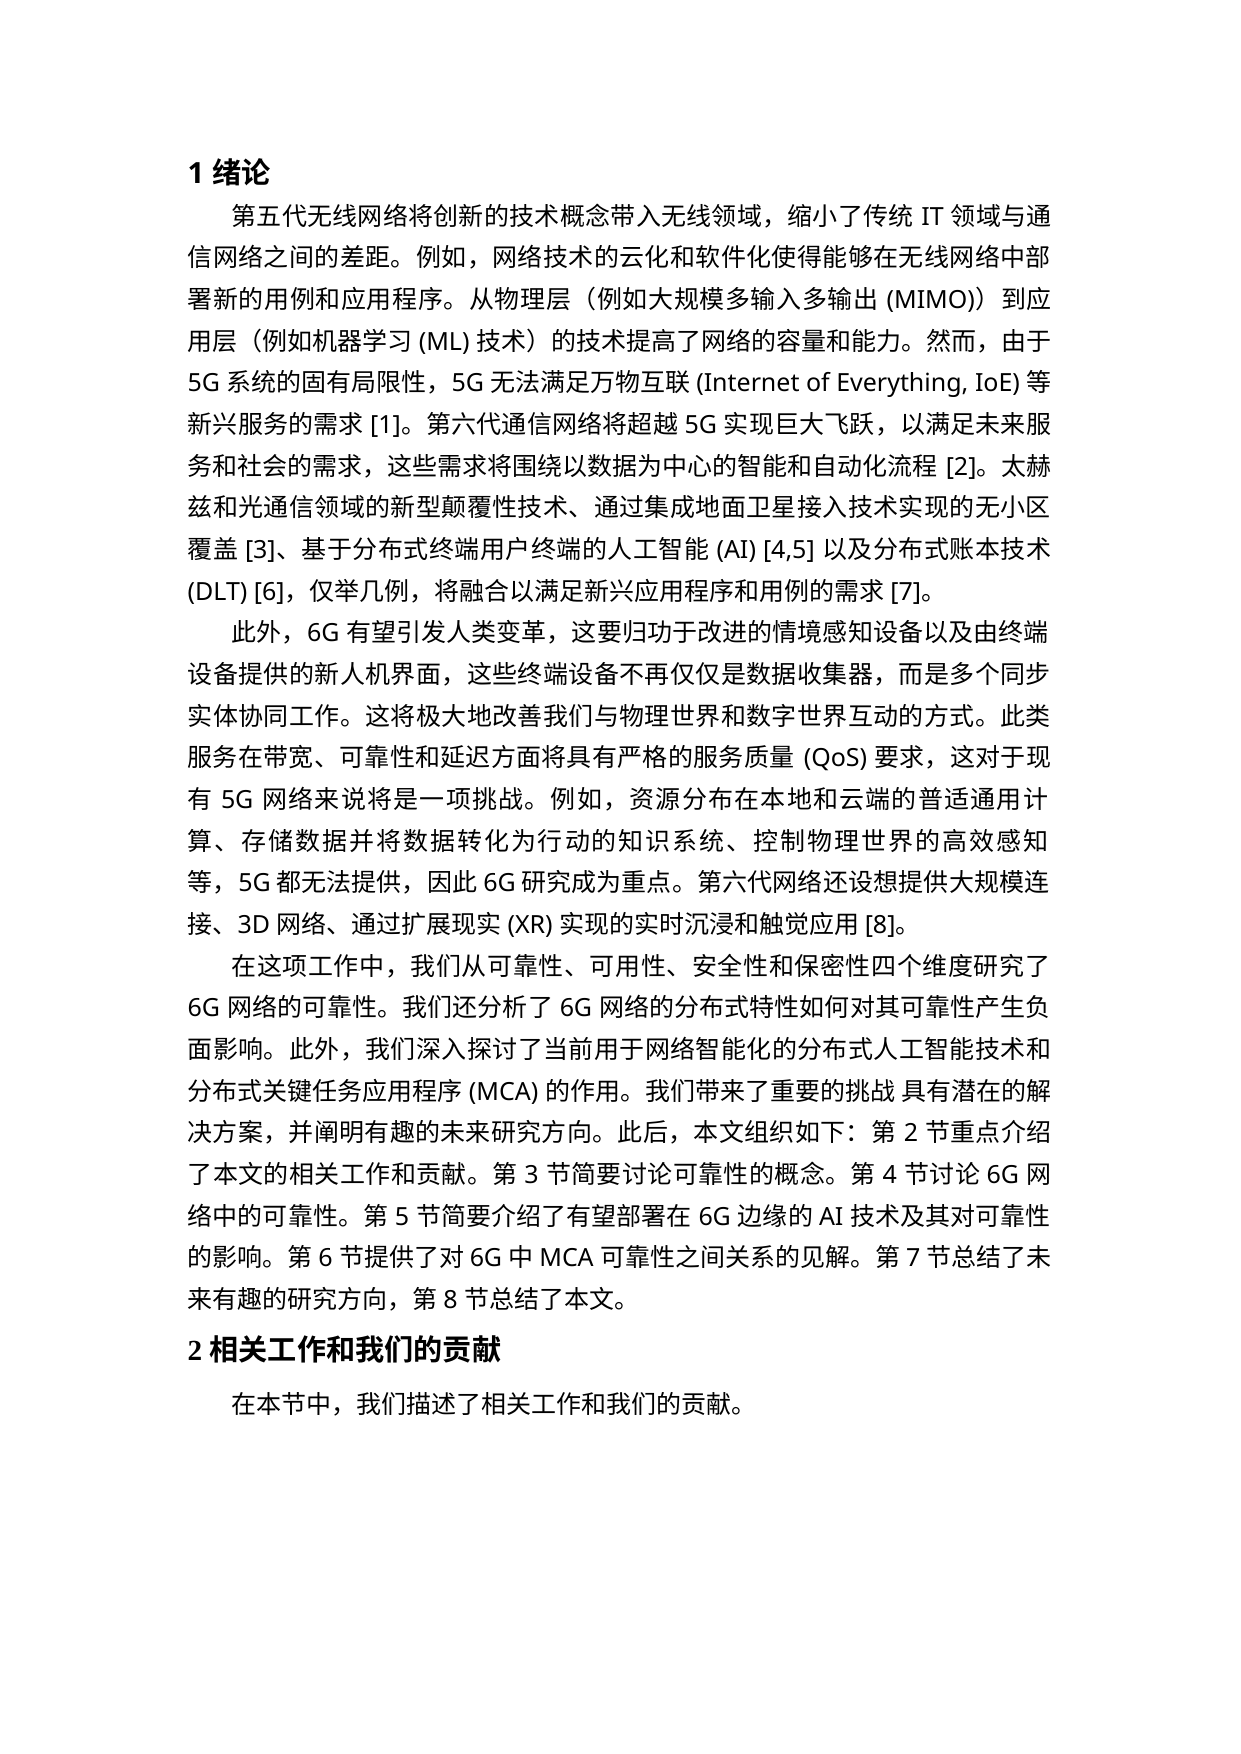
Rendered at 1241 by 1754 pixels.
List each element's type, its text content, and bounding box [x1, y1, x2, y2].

text 在这项工作中，我们从可靠性、可用性、安全性和保密性四个维度研究了 6G 网络的可靠性。我们还分析了 6G 网络的分布式特性如何对其可靠性产生负面影响。此外，我们深入探讨了当前用于网络智能化的分布式人工智能技术和分布式关键任务应用程序 (MCA) 的作用。我们带来了重要的挑战 具有潜在的解决方案，并阐明有趣的未来研究方向。此后，本文组织如下：第 2 节重点介绍了本文的相关工作和贡献。第 3 节简要讨论可靠性的概念。第 4 节讨论 6G 网络中的可靠性。第 5 节简要介绍了有望部署在 6G 边缘的 AI 技术及其对可靠性的影响。第 6 节提供了对 6G 中 MCA 可靠性之间关系的见解。第 7 节总结了未来有趣的研究方向，第 8 节总结了本文。 [187, 942, 1052, 1317]
text 此外，6G 有望引发人类变革，这要归功于改进的情境感知设备以及由终端设备提供的新人机界面，这些终端设备不再仅仅是数据收集器，而是多个同步实体协同工作。这将极大地改善我们与物理世界和数字世界互动的方式。此类服务在带宽、可靠性和延迟方面将具有严格的服务质量 (QoS) 要求，这对于现有 5G 网络来说将是一项挑战。例如，资源分布在本地和云端的普适通用计算、存储数据并将数据转化为行动的知识系统、控制物理世界的高效感知等，5G都无法提供，因此6G研究成为重点。第六代网络还设想提供大规模连接、3D 网络、通过扩展现实 (XR) 实现的实时沉浸和触觉应用 [8]。 [187, 608, 1052, 942]
text 在本节中，我们描述了相关工作和我们的贡献。 [187, 1379, 1053, 1421]
subtitle 2 相关工作和我们的贡献 [187, 1327, 1014, 1369]
subtitle 1 绪论 [187, 150, 1014, 192]
text 第五代无线网络将创新的技术概念带入无线领域，缩小了传统 IT 领域与通信网络之间的差距。例如，网络技术的云化和软件化使得能够在无线网络中部署新的用例和应用程序。从物理层（例如大规模多输入多输出 (MIMO)）到应用层（例如机器学习 (ML) 技术）的技术提高了网络的容量和能力。然而，由于 5G 系统的固有局限性，5G 无法满足万物互联 (Internet of Everything, IoE) 等新兴服务的需求 [1]。第六代通信网络将超越 5G 实现巨大飞跃，以满足未来服务和社会的需求，这些需求将围绕以数据为中心的智能和自动化流程 [2]。太赫兹和光通信领域的新型颠覆性技术、通过集成地面卫星接入技术实现的无小区覆盖 [3]、基于分布式终端用户终端的人工智能 (AI) [4,5] 以及分布式账本技术 (DLT) [6]，仅举几例，将融合以满足新兴应用程序和用例的需求 [7]。 [187, 192, 1052, 608]
